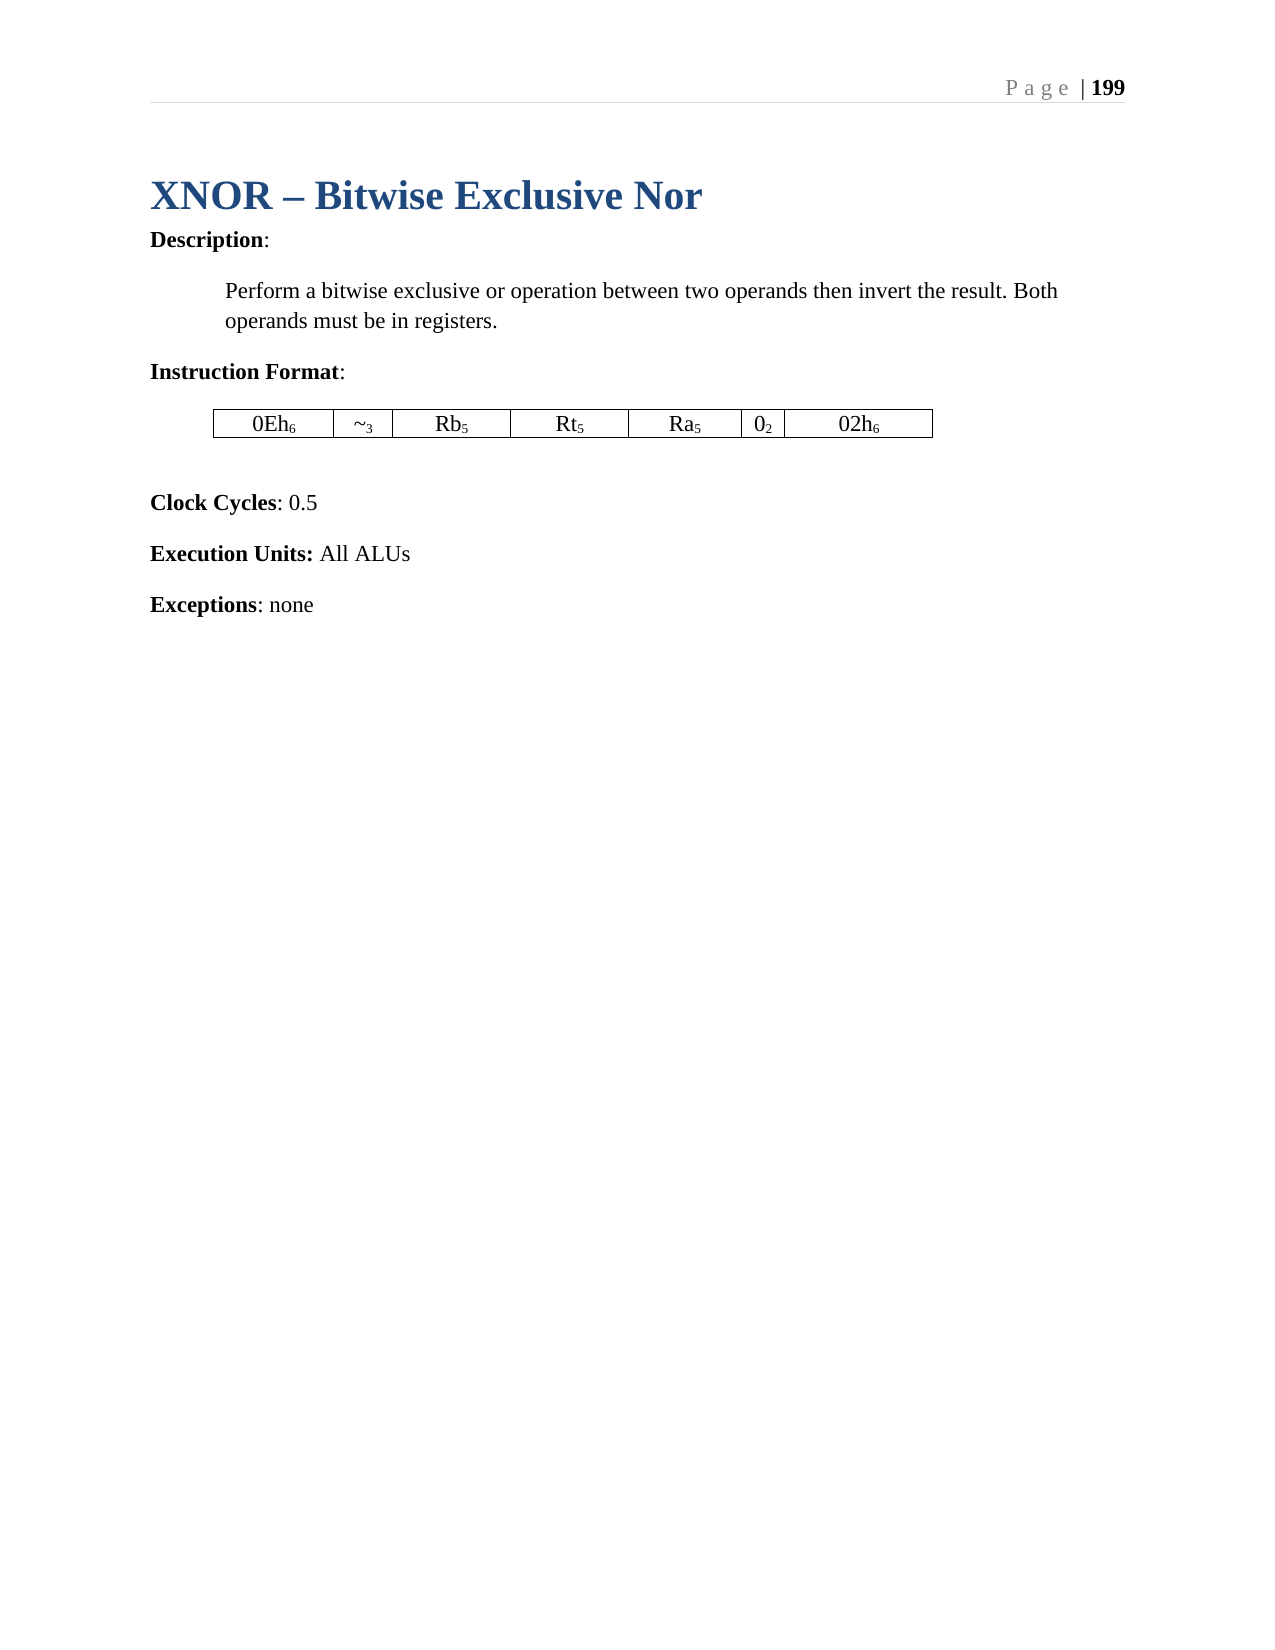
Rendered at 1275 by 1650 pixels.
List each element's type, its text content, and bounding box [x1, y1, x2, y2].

text Instruction Format: [150, 358, 1125, 384]
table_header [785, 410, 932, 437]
text Execution Units: All ALUs [150, 540, 1125, 566]
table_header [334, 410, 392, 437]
text Clock Cycles: 0.5 [150, 489, 1125, 515]
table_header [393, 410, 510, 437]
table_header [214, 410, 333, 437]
text Perform a bitwise exclusive or operation between two operands then invert the result. Both operands must be in registers. [225, 277, 1125, 333]
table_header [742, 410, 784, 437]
subtitle XNOR – Bitwise Exclusive Nor [150, 171, 1125, 219]
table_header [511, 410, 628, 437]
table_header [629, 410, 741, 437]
text Description: [150, 226, 1125, 252]
text Exceptions: none [150, 591, 1125, 617]
